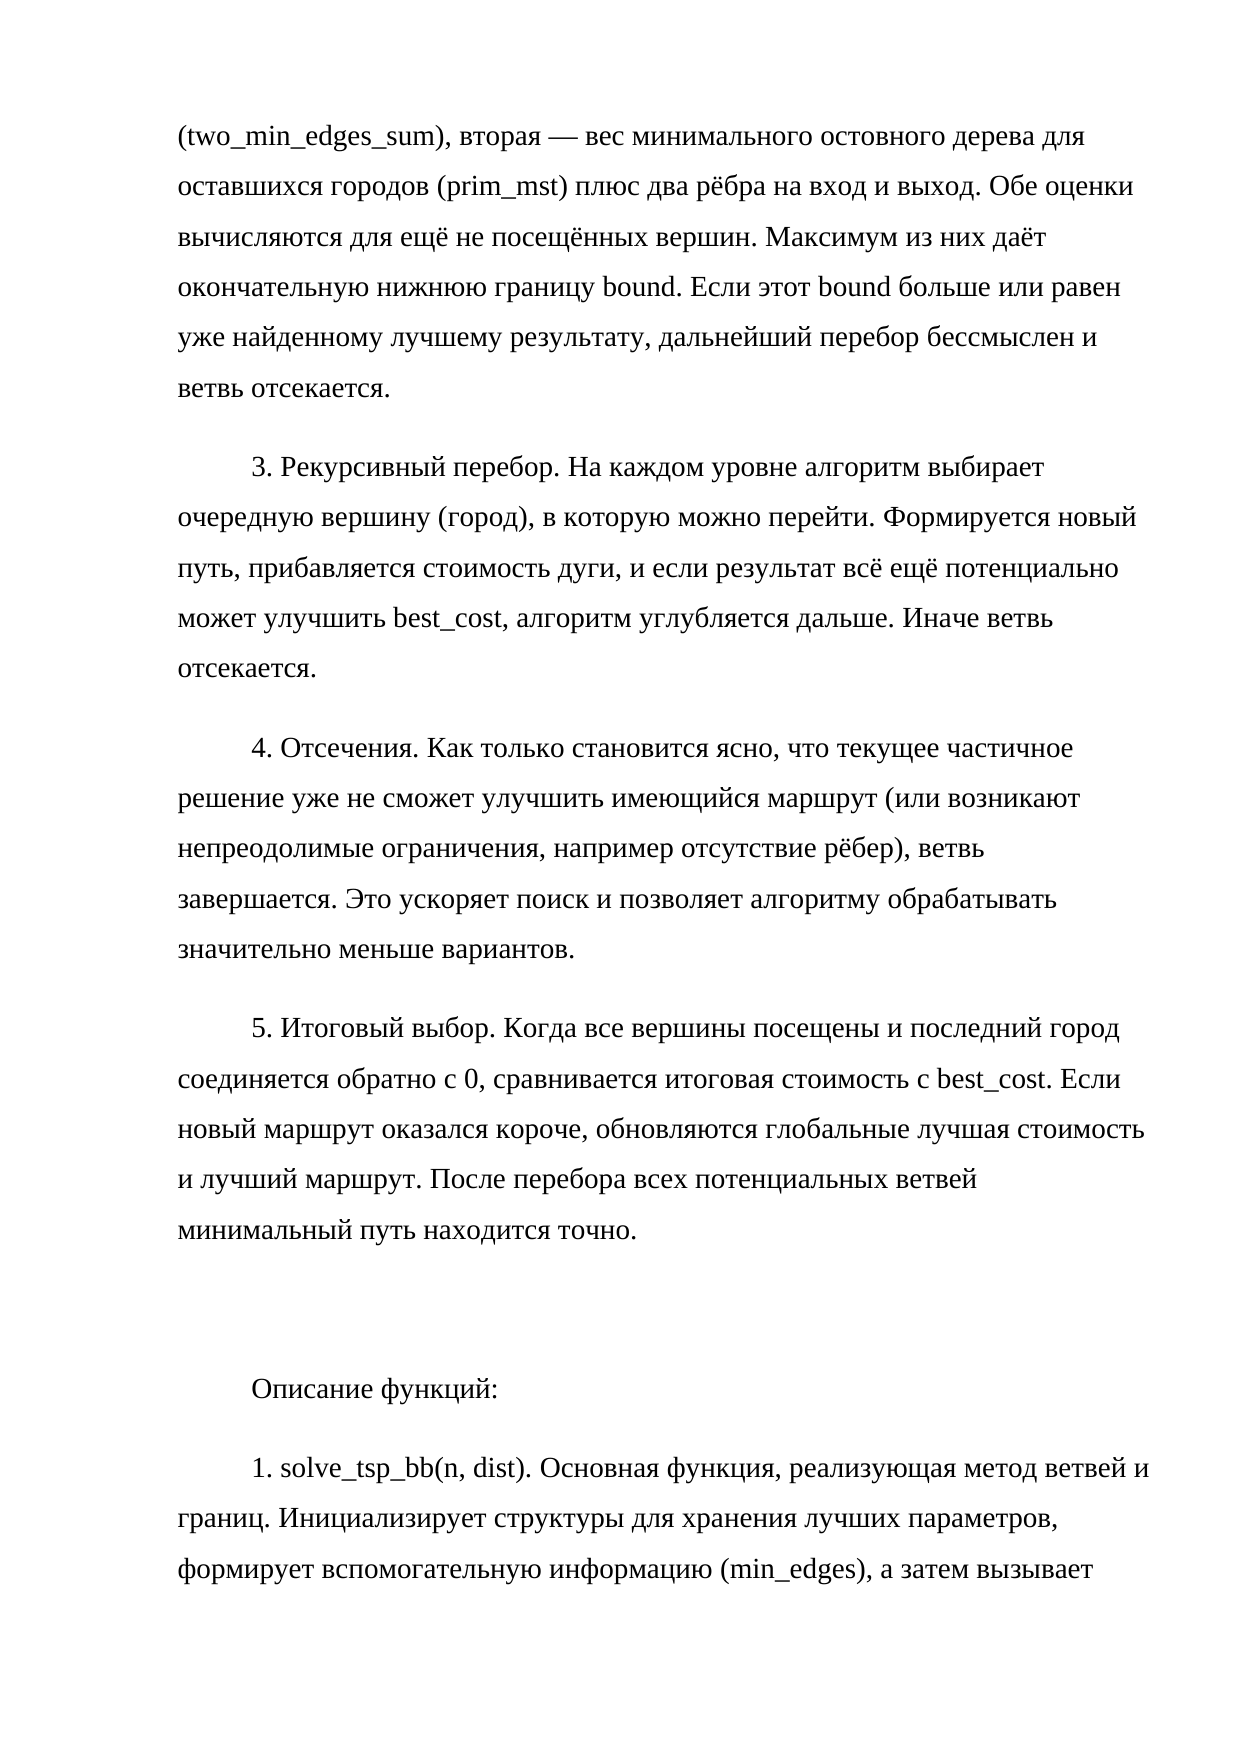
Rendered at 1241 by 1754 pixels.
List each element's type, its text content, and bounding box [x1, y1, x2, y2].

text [177, 118, 1152, 403]
text 3. Рекурсивный перебор. На каждом уровне алгоритм выбирает очередную вершину (город), в которую можно перейти. Формируется новый путь, прибавляется стоимость дуги, и если результат всё ещё потенциально может улучшить best_cost, алгоритм углубляется дальше. Иначе ветвь отсекается. [177, 449, 1152, 684]
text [177, 1450, 1152, 1584]
text Описание функций: [177, 1371, 1152, 1404]
text 4. Отсечения. Как только становится ясно, что текущее частичное решение уже не сможет улучшить имеющийся маршрут (или возникают непреодолимые ограничения, например отсутствие рёбер), ветвь завершается. Это ускоряет поиск и позволяет алгоритму обрабатывать значительно меньше вариантов. [177, 730, 1152, 965]
text 5. Итоговый выбор. Когда все вершины посещены и последний город соединяется обратно с 0, сравнивается итоговая стоимость с best_cost. Если новый маршрут оказался короче, обновляются глобальные лучшая стоимость и лучший маршрут. После перебора всех потенциальных ветвей минимальный путь находится точно. [177, 1011, 1152, 1245]
